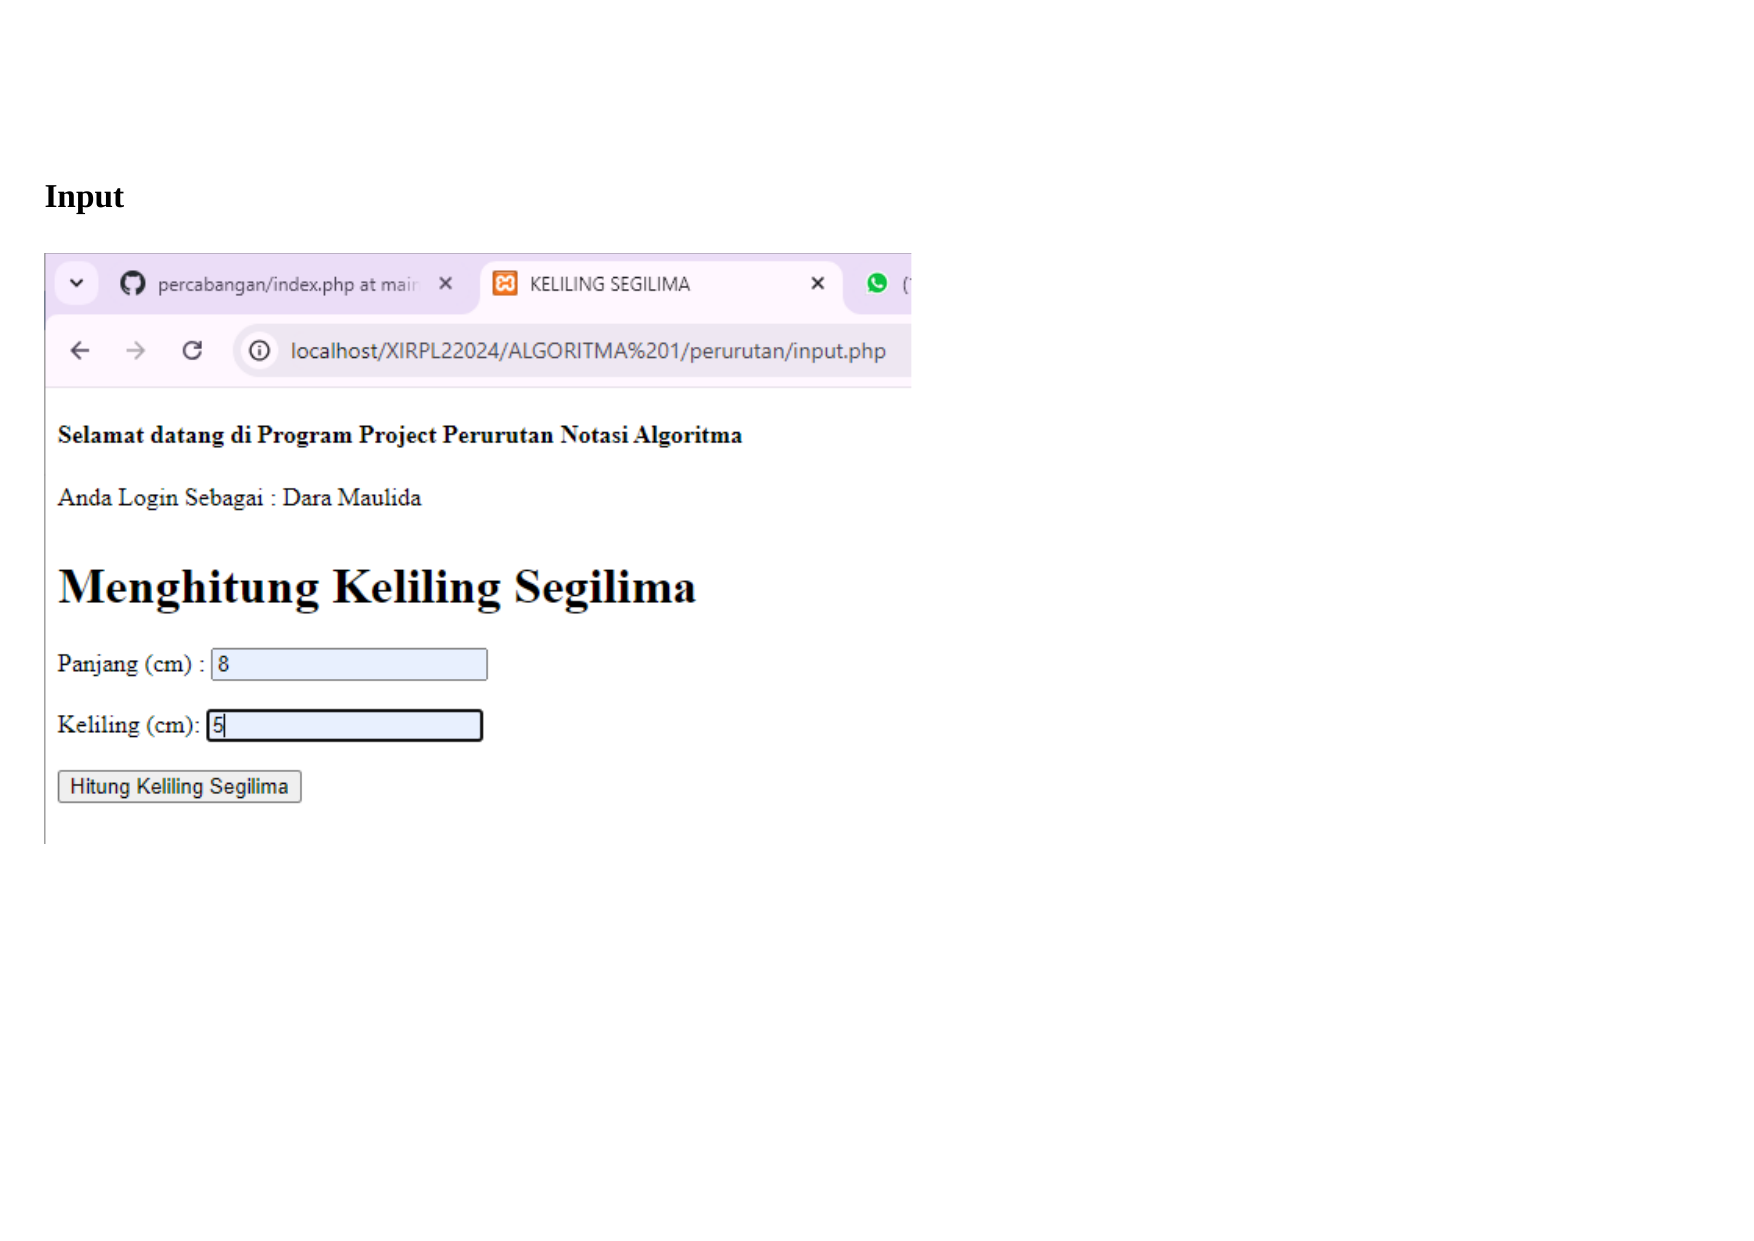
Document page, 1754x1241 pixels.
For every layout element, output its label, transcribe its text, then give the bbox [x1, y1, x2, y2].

text Input [44, 176, 1665, 215]
picture [44, 253, 912, 844]
